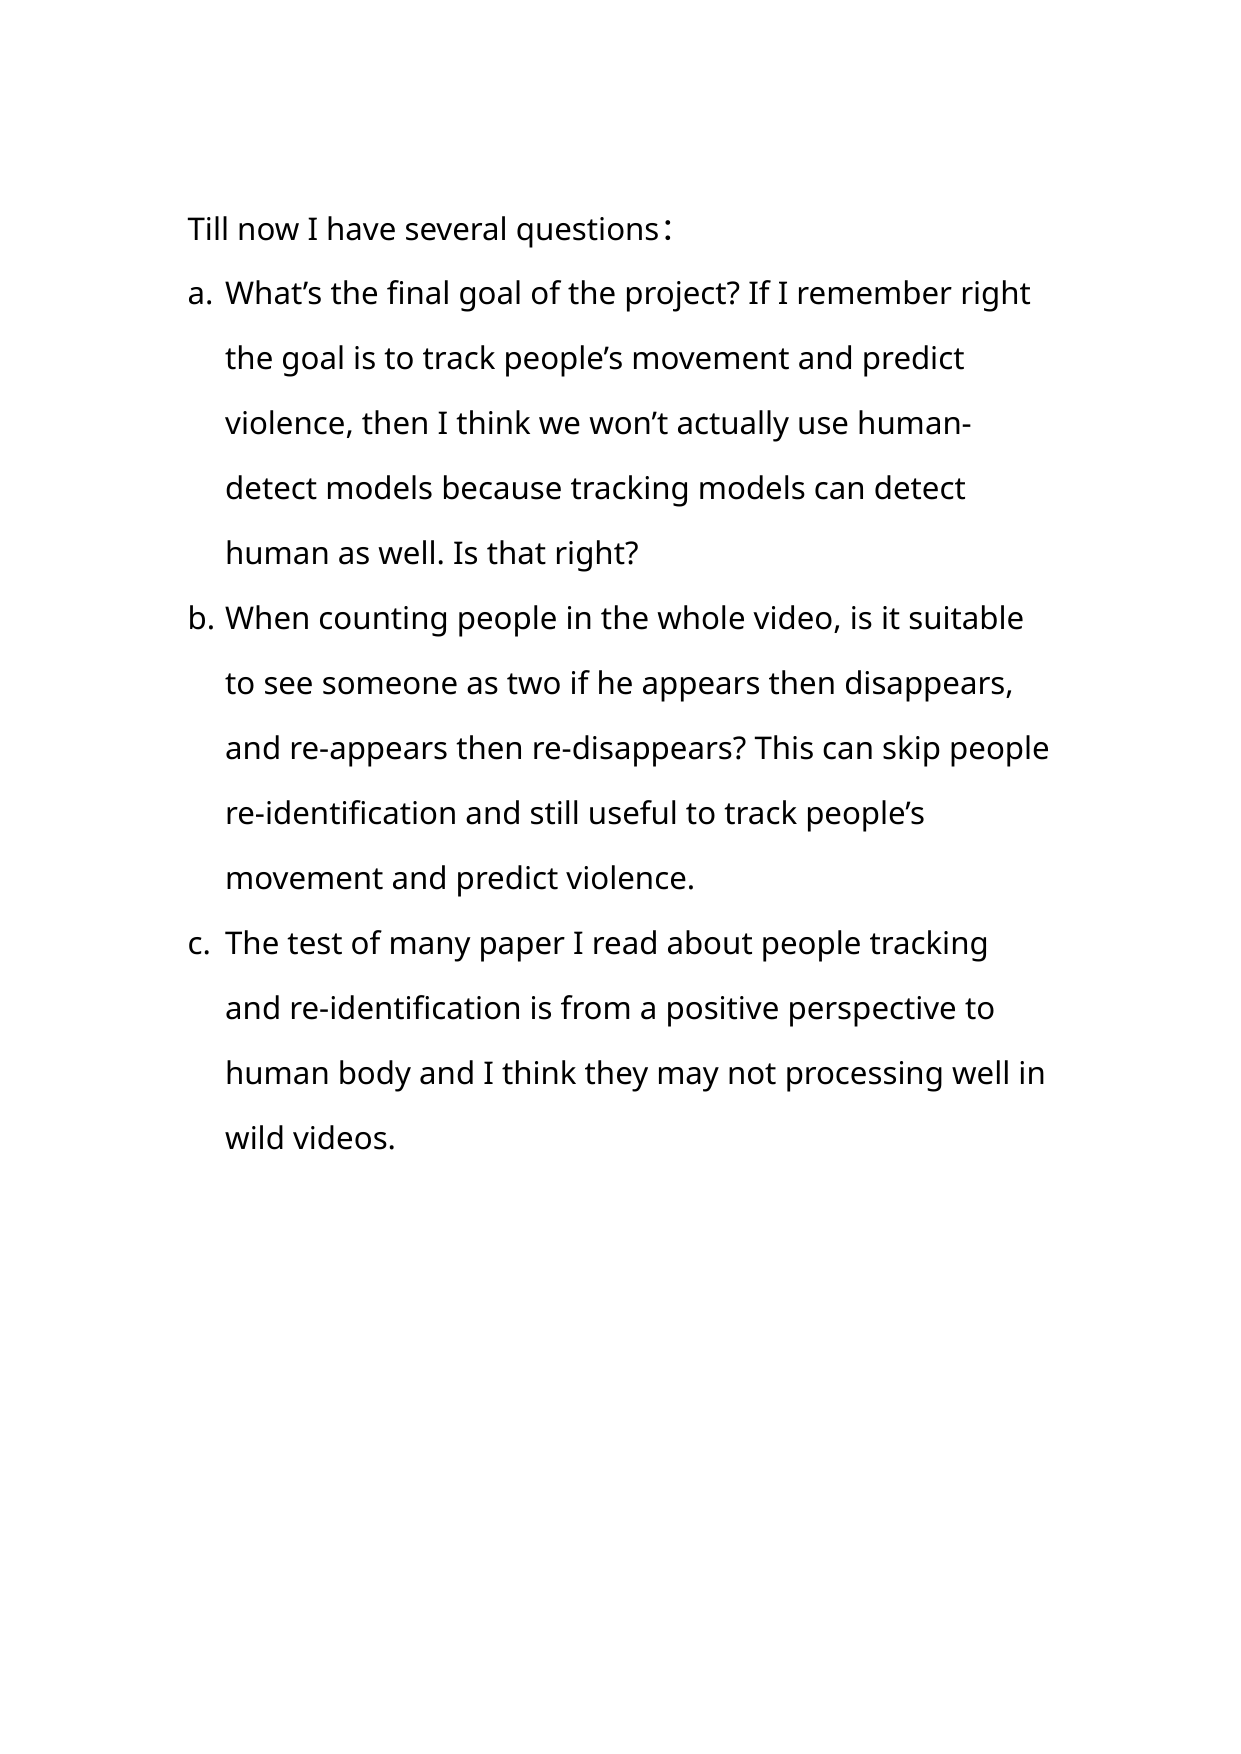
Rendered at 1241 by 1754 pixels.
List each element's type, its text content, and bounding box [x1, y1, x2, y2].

list The test of many paper I read about people tracking and re-identification is from a positive perspective to human body and I think they may not processing well in wild videos. [187, 909, 1053, 1169]
list What’s the final goal of the project? If I remember right the goal is to track people’s movement and predict violence, then I think we won’t actually use human-detect models because tracking models can detect human as well. Is that right? [187, 259, 1053, 584]
text Till now I have several questions： [187, 194, 1053, 259]
list When counting people in the whole video, is it suitable to see someone as two if he appears then disappears, and re-appears then re-disappears? This can skip people re-identification and still useful to track people’s movement and predict violence. [187, 584, 1053, 909]
